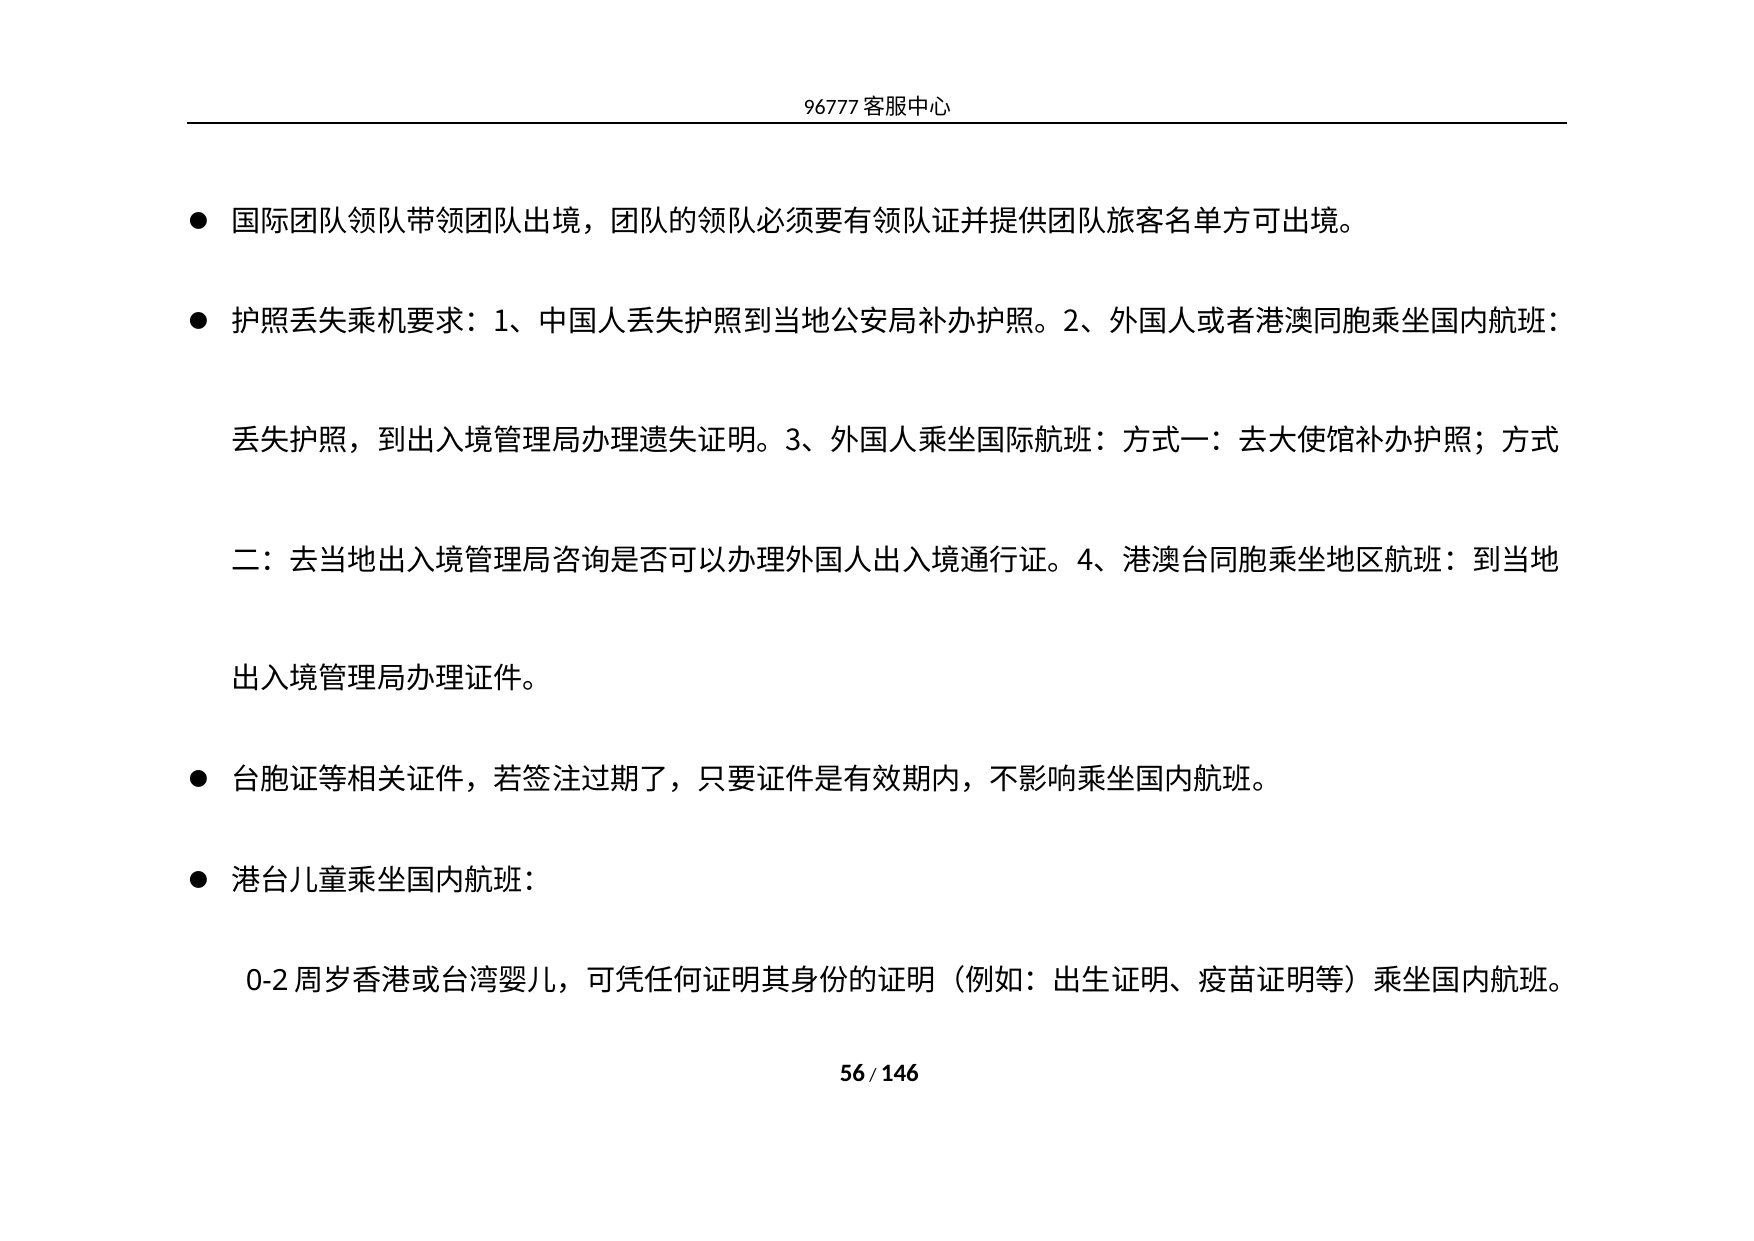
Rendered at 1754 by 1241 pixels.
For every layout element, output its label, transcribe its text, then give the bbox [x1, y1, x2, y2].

list 国际团队领队带领团队出境，团队的领队必须要有领队证并提供团队旅客名单方可出境。 [187, 179, 1567, 258]
list 护照丢失乘机要求：1、中国人丢失护照到当地公安局补办护照。2、外国人或者港澳同胞乘坐国内航班：丢失护照，到出入境管理局办理遗失证明。3、外国人乘坐国际航班：方式一：去大使馆补办护照；方式二：去当地出入境管理局咨询是否可以办理外国人出入境通行证。4、港澳台同胞乘坐地区航班：到当地出入境管理局办理证件。 [187, 279, 1567, 716]
list 港台儿童乘坐国内航班： [187, 838, 1567, 917]
list 台胞证等相关证件，若签注过期了，只要证件是有效期内，不影响乘坐国内航班。 [187, 737, 1567, 816]
text 0-2周岁香港或台湾婴儿，可凭任何证明其身份的证明（例如：出生证明、疫苗证明等）乘坐国内航班。 [187, 938, 1567, 1017]
